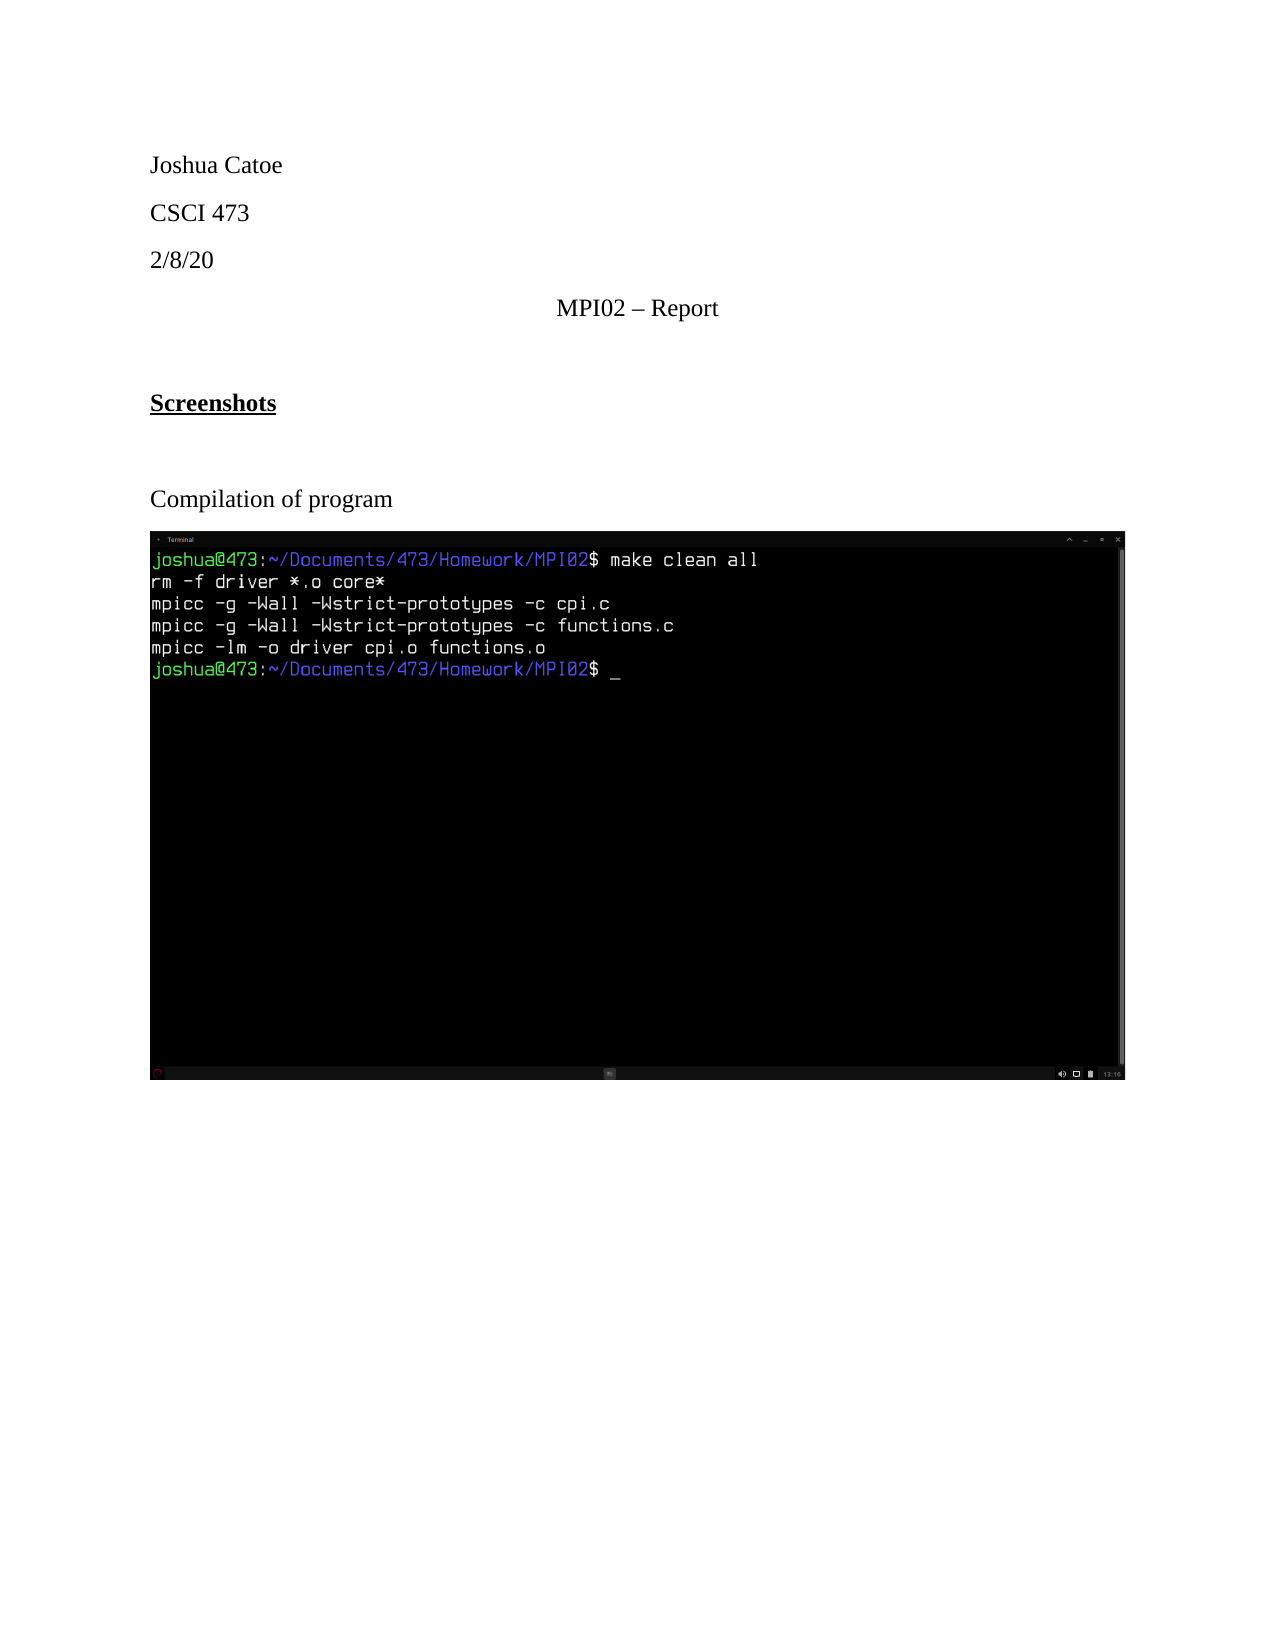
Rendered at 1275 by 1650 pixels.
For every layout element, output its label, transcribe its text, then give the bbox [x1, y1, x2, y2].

text Screenshots [150, 388, 1125, 417]
text MPI02 – Report [150, 293, 1125, 322]
text Compilation of program [150, 484, 1125, 513]
text Joshua Catoe [150, 150, 1125, 179]
text 2/8/20 [150, 245, 1125, 274]
text CSCI 473 [150, 198, 1125, 226]
picture [150, 531, 1125, 1080]
